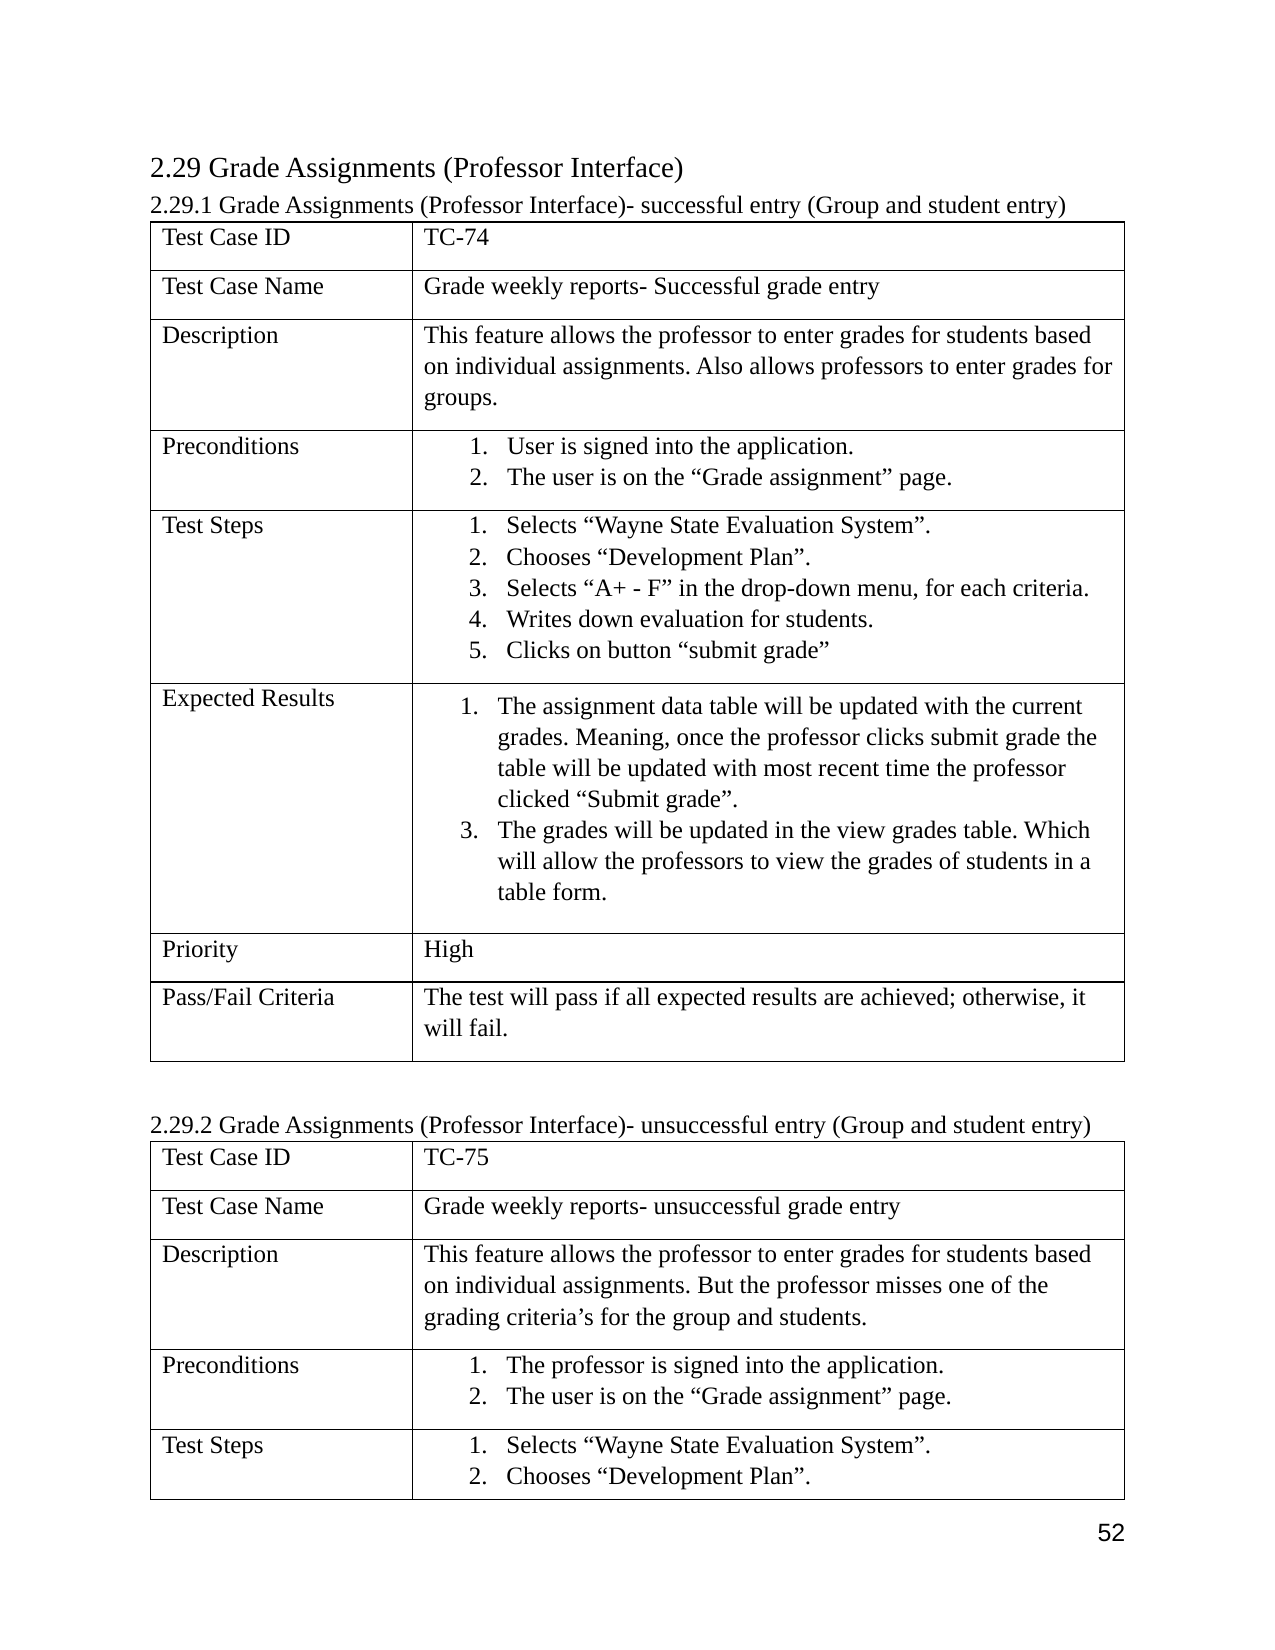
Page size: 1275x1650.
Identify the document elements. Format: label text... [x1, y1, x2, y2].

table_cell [413, 1430, 1124, 1499]
table_cell Preconditions [151, 1350, 412, 1429]
table_header Test Case ID [151, 223, 412, 270]
table_cell Preconditions [151, 431, 412, 509]
table_cell Test Steps [151, 1430, 412, 1499]
subtitle 2.29.2 Grade Assignments (Professor Interface)- unsuccessful entry (Group and student entry) [150, 1110, 1125, 1139]
table_cell Test Case Name [151, 271, 412, 319]
table_cell The test will pass if all expected results are achieved; otherwise, it will fail. [413, 983, 1124, 1061]
table_cell Test Case Name [151, 1191, 412, 1238]
table_cell This feature allows the professor to enter grades for students based on individual assignments. Also allows professors to enter grades for groups. [413, 320, 1124, 430]
table_header TC-74 [413, 223, 1124, 270]
table_cell Description [151, 1240, 412, 1349]
table_cell Description [151, 320, 412, 430]
table_cell Selects “Wayne State Evaluation System”. Chooses “Development Plan”. Selects “A+ - F” in the drop-down menu, for each criteria. Writes down evaluation for students. Clicks on button “submit grade” [413, 511, 1124, 682]
table_cell Grade weekly reports- unsuccessful grade entry [413, 1191, 1124, 1238]
table_cell Priority [151, 934, 412, 981]
table_header Test Case ID [151, 1142, 412, 1190]
table_cell Pass/Fail Criteria [151, 983, 412, 1061]
table_cell Expected Results [151, 684, 412, 933]
table_cell The assignment data table will be updated with the current grades. Meaning, once the professor clicks submit grade the table will be updated with most recent time the professor clicked “Submit grade”. The grades will be updated in the view grades table. Which will allow the professors to view the grades of students in a table form. [413, 684, 1124, 933]
table_cell The professor is signed into the application. The user is on the “Grade assignment” page. [413, 1350, 1124, 1429]
table_cell User is signed into the application. The user is on the “Grade assignment” page. [413, 431, 1124, 509]
table_cell High [413, 934, 1124, 981]
table_cell This feature allows the professor to enter grades for students based on individual assignments. But the professor misses one of the grading criteria’s for the group and students. [413, 1240, 1124, 1349]
table_cell Grade weekly reports- Successful grade entry [413, 271, 1124, 319]
subtitle 2.29 Grade Assignments (Professor Interface) [150, 150, 1125, 183]
table_header TC-75 [413, 1142, 1124, 1190]
subtitle 2.29.1 Grade Assignments (Professor Interface)- successful entry (Group and student entry) [150, 190, 1125, 219]
table_cell Test Steps [151, 511, 412, 682]
